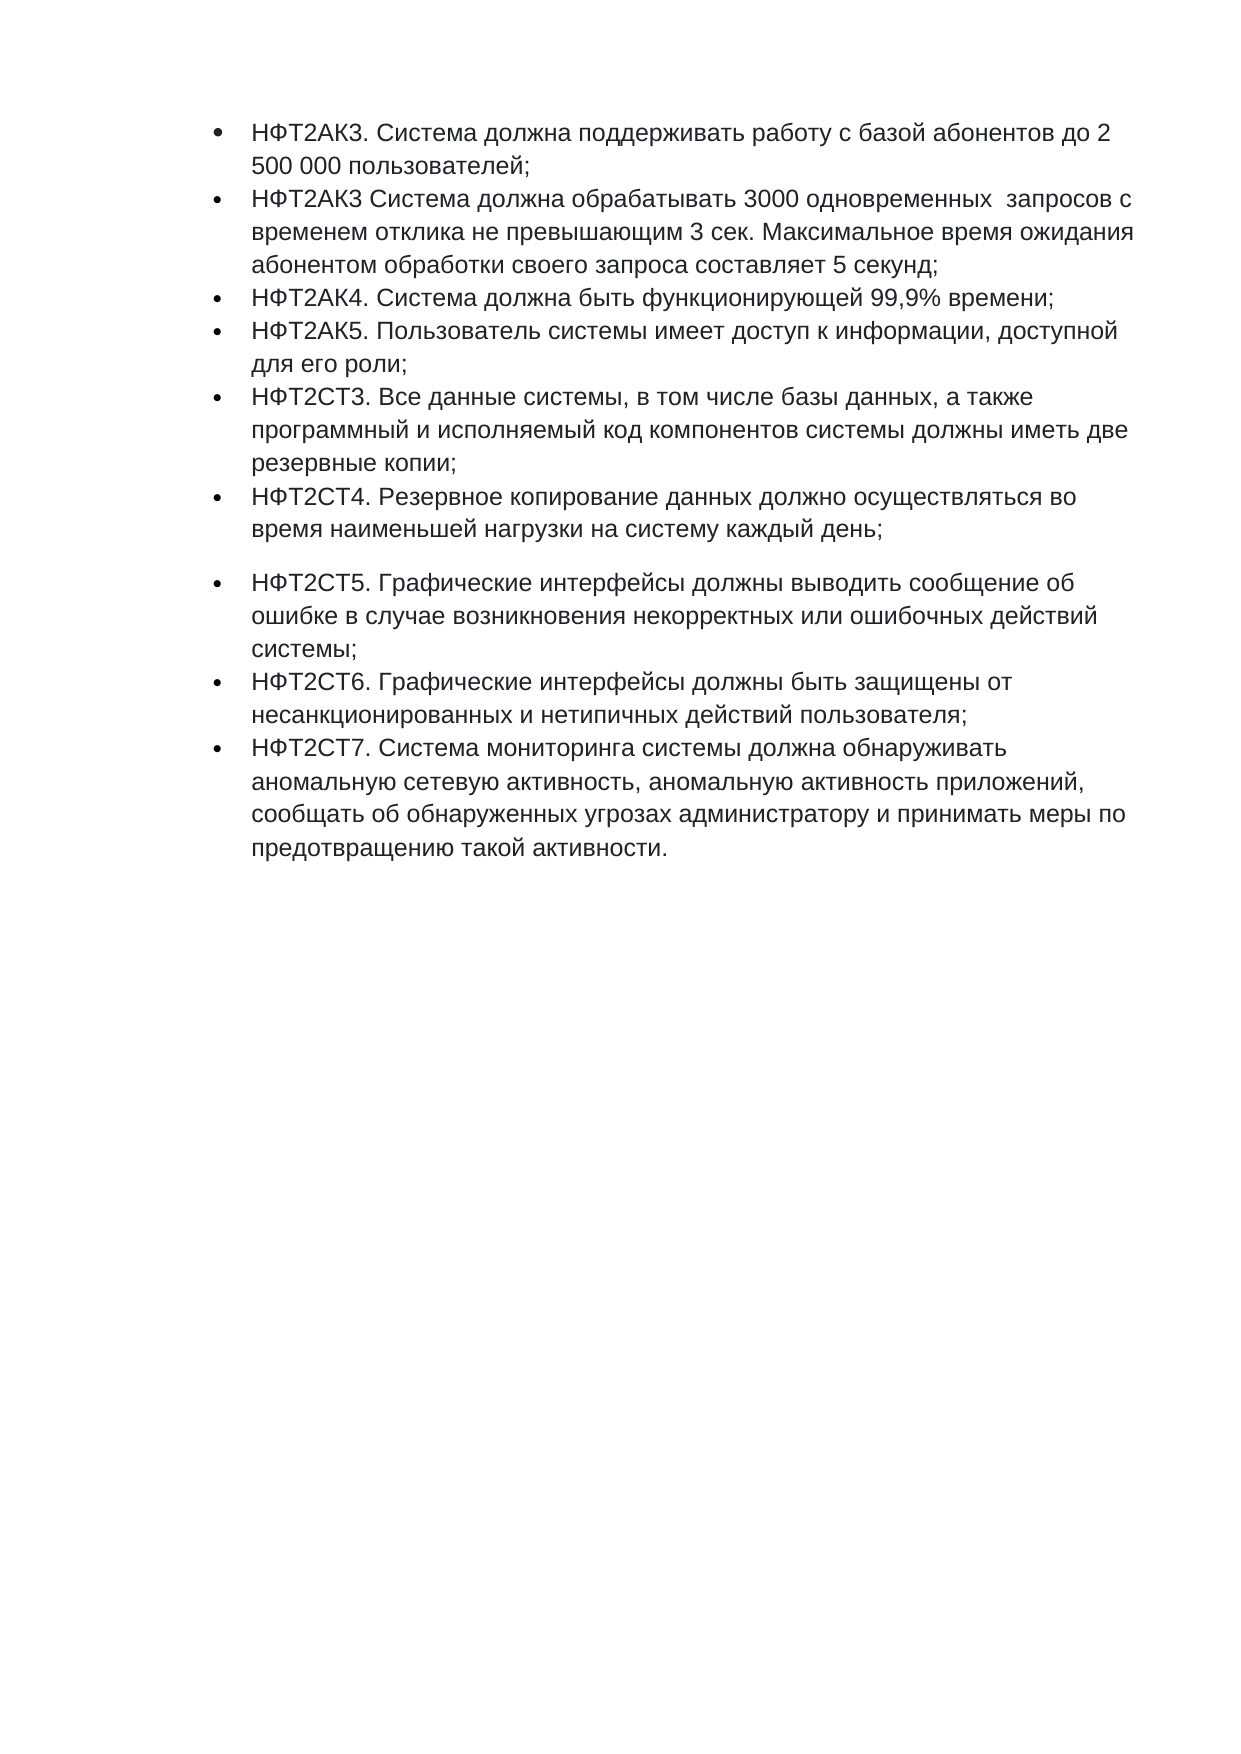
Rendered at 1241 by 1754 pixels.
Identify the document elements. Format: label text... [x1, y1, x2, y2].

list НФТ2СТ3. Все данные системы, в том числе базы данных, а также программный и исполняемый код компонентов системы должны иметь две резервные копии; [213, 382, 1152, 477]
list НФТ2СТ7. Система мониторинга системы должна обнаруживать аномальную сетевую активность, аномальную активность приложений, сообщать об обнаруженных угрозах администратору и принимать меры по предотвращению такой активности. [213, 713, 1152, 840]
list НФТ2АК5. Пользователь системы имеет доступ к информации, доступной для его роли; [213, 316, 1152, 378]
list НФТ2АК3 Система должна обрабатывать 3000 одновременных запросов с временем отклика не превышающим 3 сек. Максимальное время ожидания абонентом обработки своего запроса составляет 5 секунд; [213, 184, 1152, 279]
list НФТ2СТ6. Графические интерфейсы должны быть защищены от несанкционированных и нетипичных действий пользователя; [213, 647, 1152, 708]
list НФТ2АК3. Система должна поддерживать работу с базой абонентов до 2 500 000 пользователей; [213, 118, 1152, 180]
list НФТ2СТ4. Резервное копирование данных должно осуществляться во время наименьшей нагрузки на систему каждый день; [213, 481, 1152, 543]
list НФТ2СТ5. Графические интерфейсы должны выводить сообщение об ошибке в случае возникновения некорректных или ошибочных действий системы; [213, 547, 1152, 642]
list НФТ2АК4. Система должна быть функционирующей 99,9% времени; [213, 283, 1152, 312]
